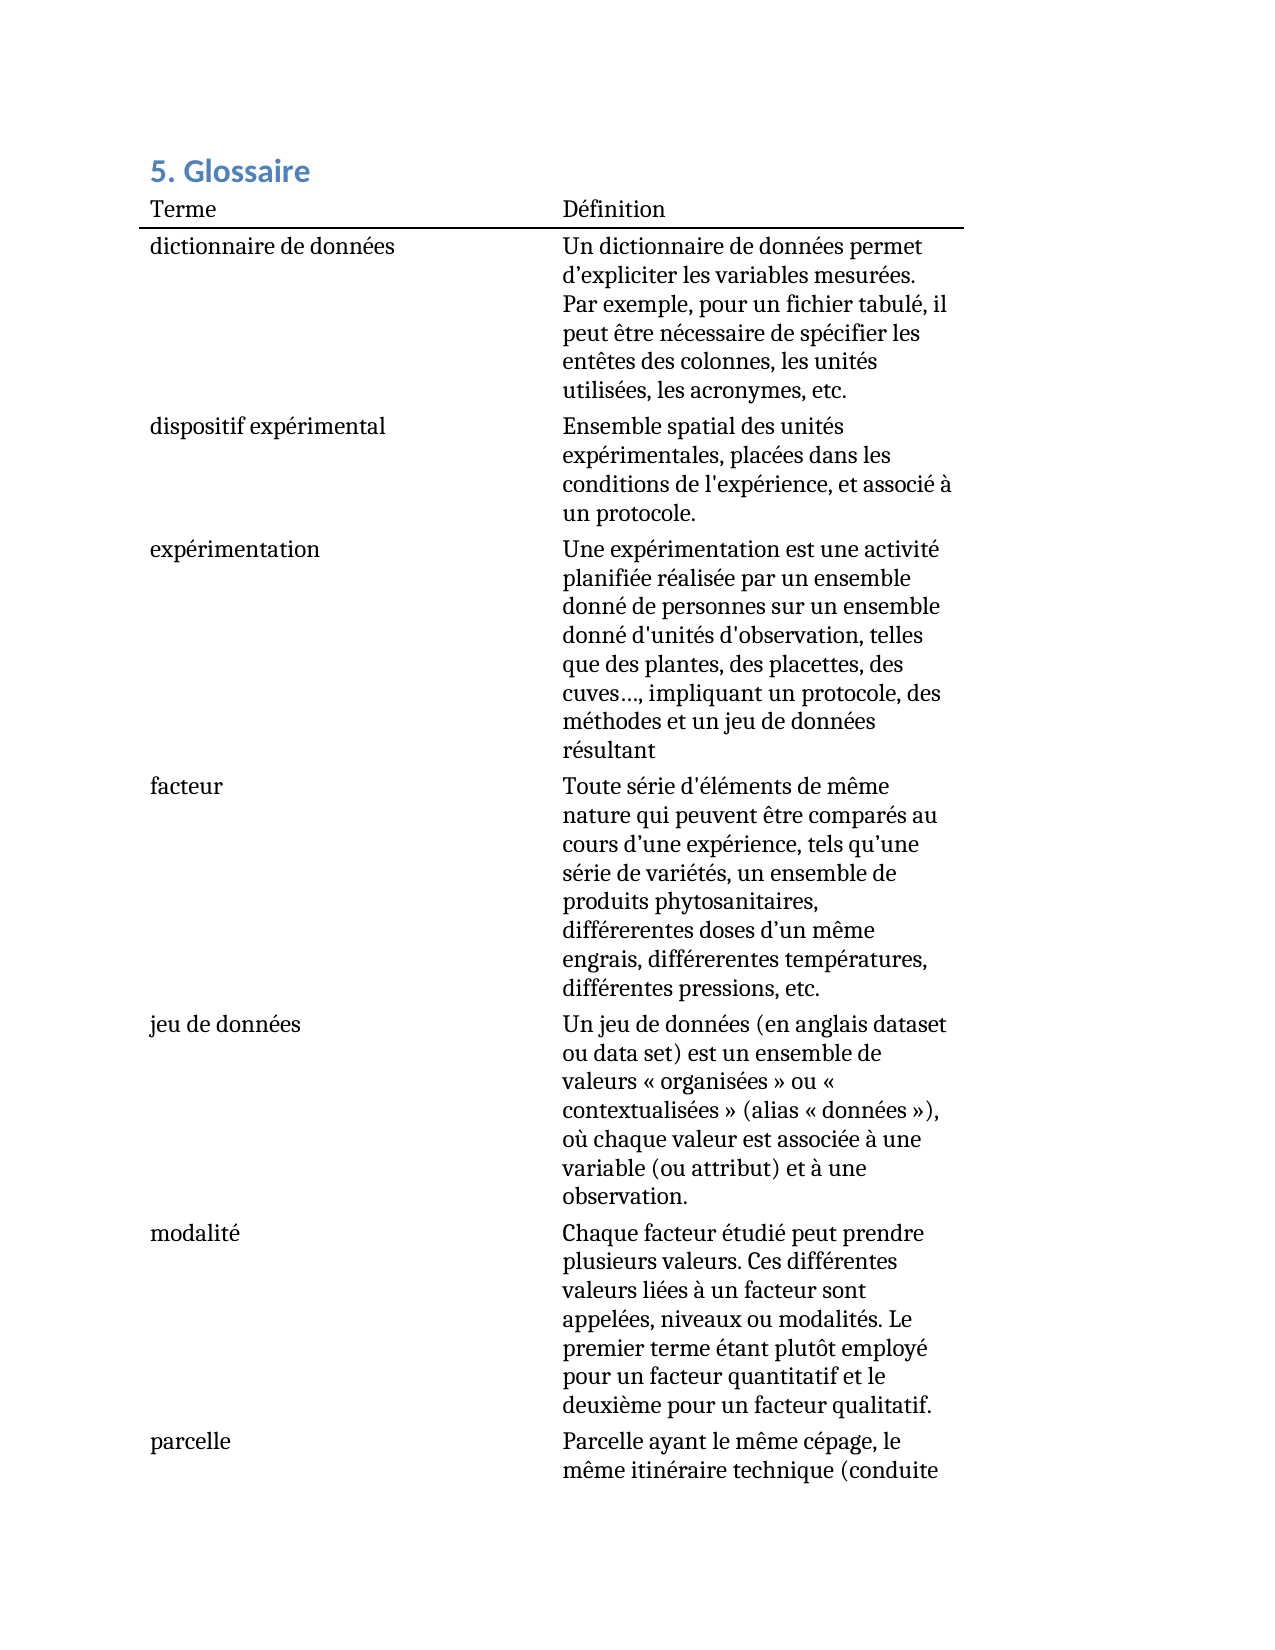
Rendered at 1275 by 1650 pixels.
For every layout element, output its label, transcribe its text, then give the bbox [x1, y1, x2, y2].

table_cell Un dictionnaire de données permet d’expliciter les variables mesurées. Par exemple, pour un fichier tabulé, il peut être nécessaire de spécifier les entêtes des colonnes, les unités utilisées, les acronymes, etc. [551, 229, 964, 408]
table_cell Un jeu de données (en anglais dataset ou data set) est un ensemble de valeurs « organisées » ou « contextualisées » (alias « données »), où chaque valeur est associée à une variable (ou attribut) et à une observation. [551, 1006, 964, 1215]
table_cell Chaque facteur étudié peut prendre plusieurs valeurs. Ces différentes valeurs liées à un facteur sont appelées, niveaux ou modalités. Le premier terme étant plutôt employé pour un facteur quantitatif et le deuxième pour un facteur qualitatif. [551, 1215, 964, 1423]
table_cell dictionnaire de données [139, 229, 551, 408]
table_cell expérimentation [139, 531, 551, 768]
table_cell Parcelle ayant le même cépage, le même itinéraire technique (conduite et phytosanitaire), la même date de récolte. [551, 1424, 964, 1485]
table_cell jeu de données [139, 1006, 551, 1215]
table_cell parcelle [139, 1424, 551, 1485]
table_header Définition [551, 191, 964, 227]
table_cell Ensemble spatial des unités expérimentales, placées dans les conditions de l'expérience, et associé à un protocole. [551, 409, 964, 531]
table_cell Toute série d'éléments de même nature qui peuvent être comparés au cours d’une expérience, tels qu’une série de variétés, un ensemble de produits phytosanitaires, différerentes doses d’un même engrais, différerentes températures, différentes pressions, etc. [551, 769, 964, 1006]
table_cell Une expérimentation est une activité planifiée réalisée par un ensemble donné de personnes sur un ensemble donné d'unités d'observation, telles que des plantes, des placettes, des cuves…, impliquant un protocole, des méthodes et un jeu de données résultant [551, 531, 964, 768]
table_cell dispositif expérimental [139, 409, 551, 531]
table_cell modalité [139, 1215, 551, 1423]
table_cell facteur [139, 769, 551, 1006]
subtitle 5. Glossaire [150, 150, 1125, 191]
table_header Terme [139, 191, 551, 227]
